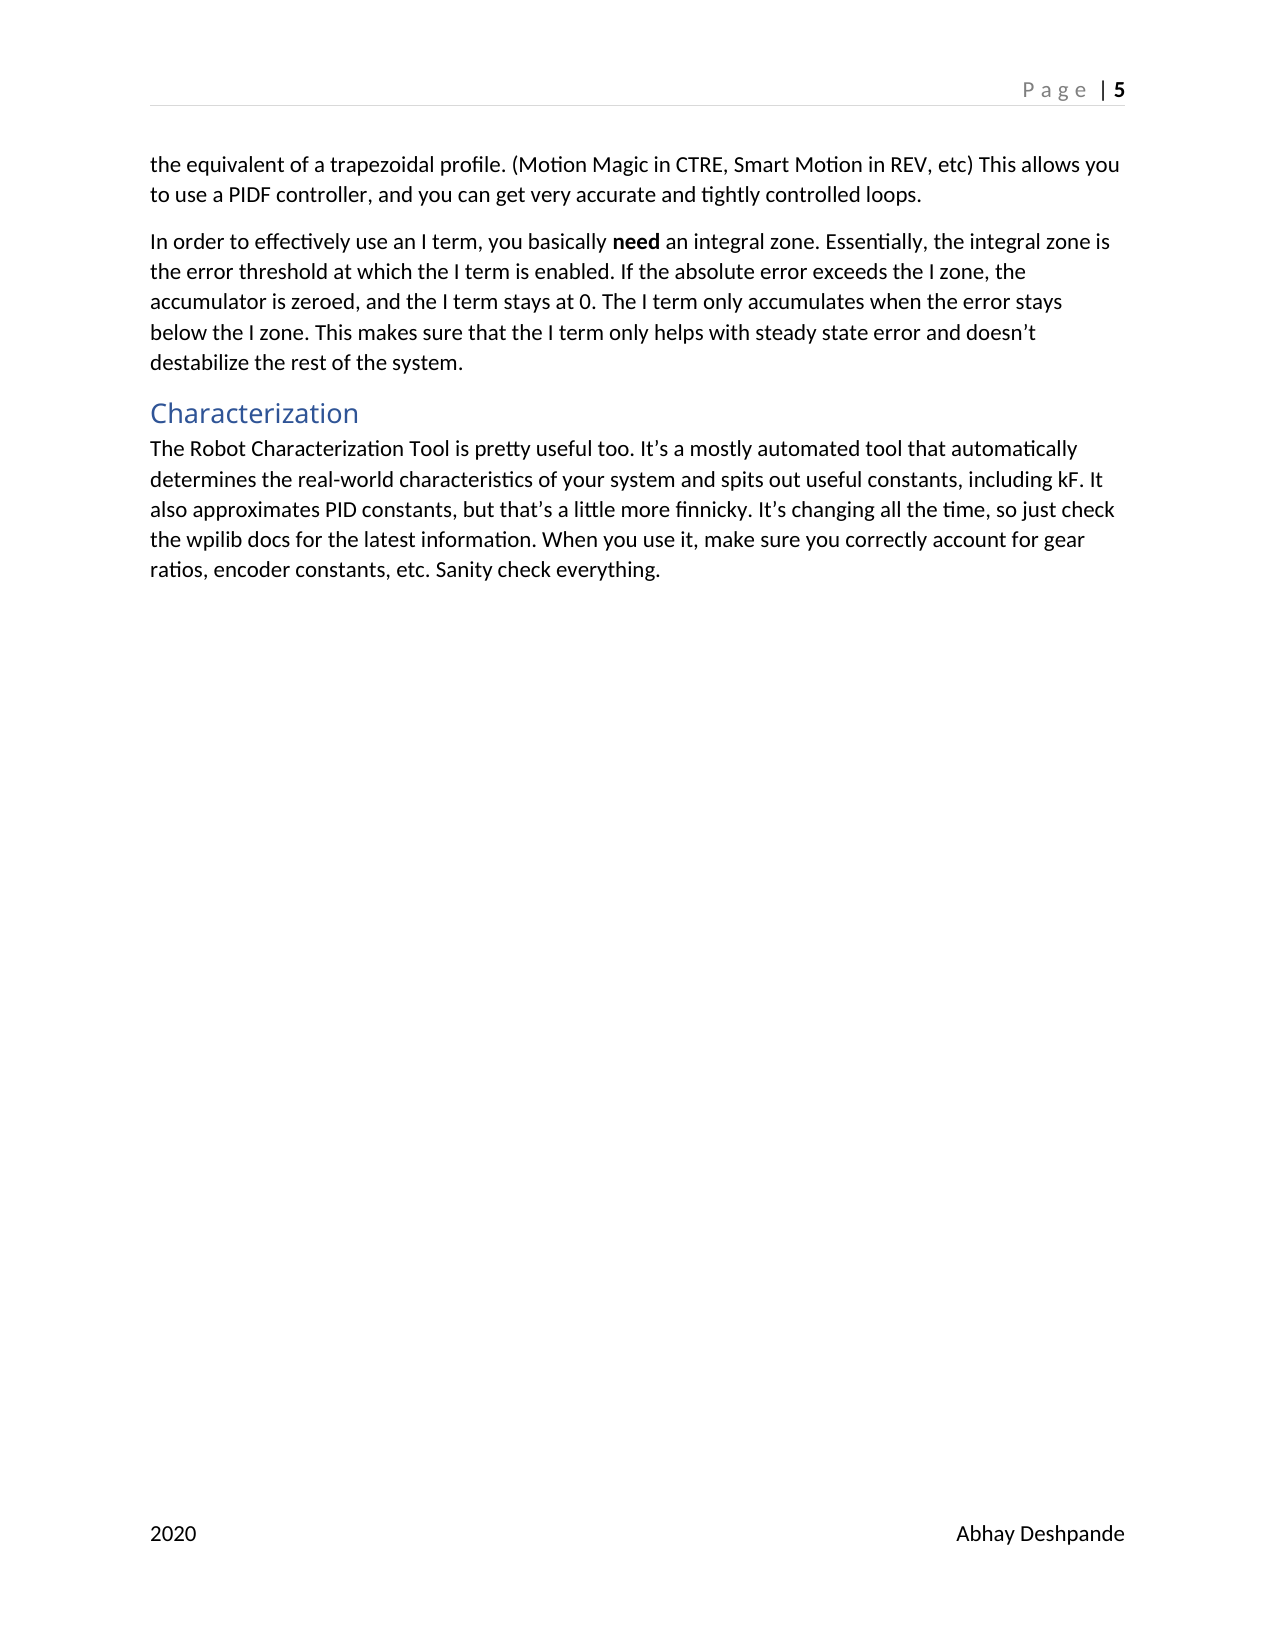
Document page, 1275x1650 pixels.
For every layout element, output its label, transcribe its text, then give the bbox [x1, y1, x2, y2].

text In order to effectively use an I term, you basically need an integral zone. Essentially, the integral zone is the error threshold at which the I term is enabled. If the absolute error exceeds the I zone, the accumulator is zeroed, and the I term stays at 0. The I term only accumulates when the error stays below the I zone. This makes sure that the I term only helps with steady state error and doesn’t destabilize the rest of the system. [150, 227, 1125, 376]
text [150, 150, 1125, 208]
text The Robot Characterization Tool is pretty useful too. It’s a mostly automated tool that automatically determines the real-world characteristics of your system and spits out useful constants, including kF. It also approximates PID constants, but that’s a little more finnicky. It’s changing all the time, so just check the wpilib docs for the latest information. When you use it, make sure you correctly account for gear ratios, encoder constants, etc. Sanity check everything. [150, 434, 1125, 583]
subtitle Characterization [150, 395, 1125, 432]
